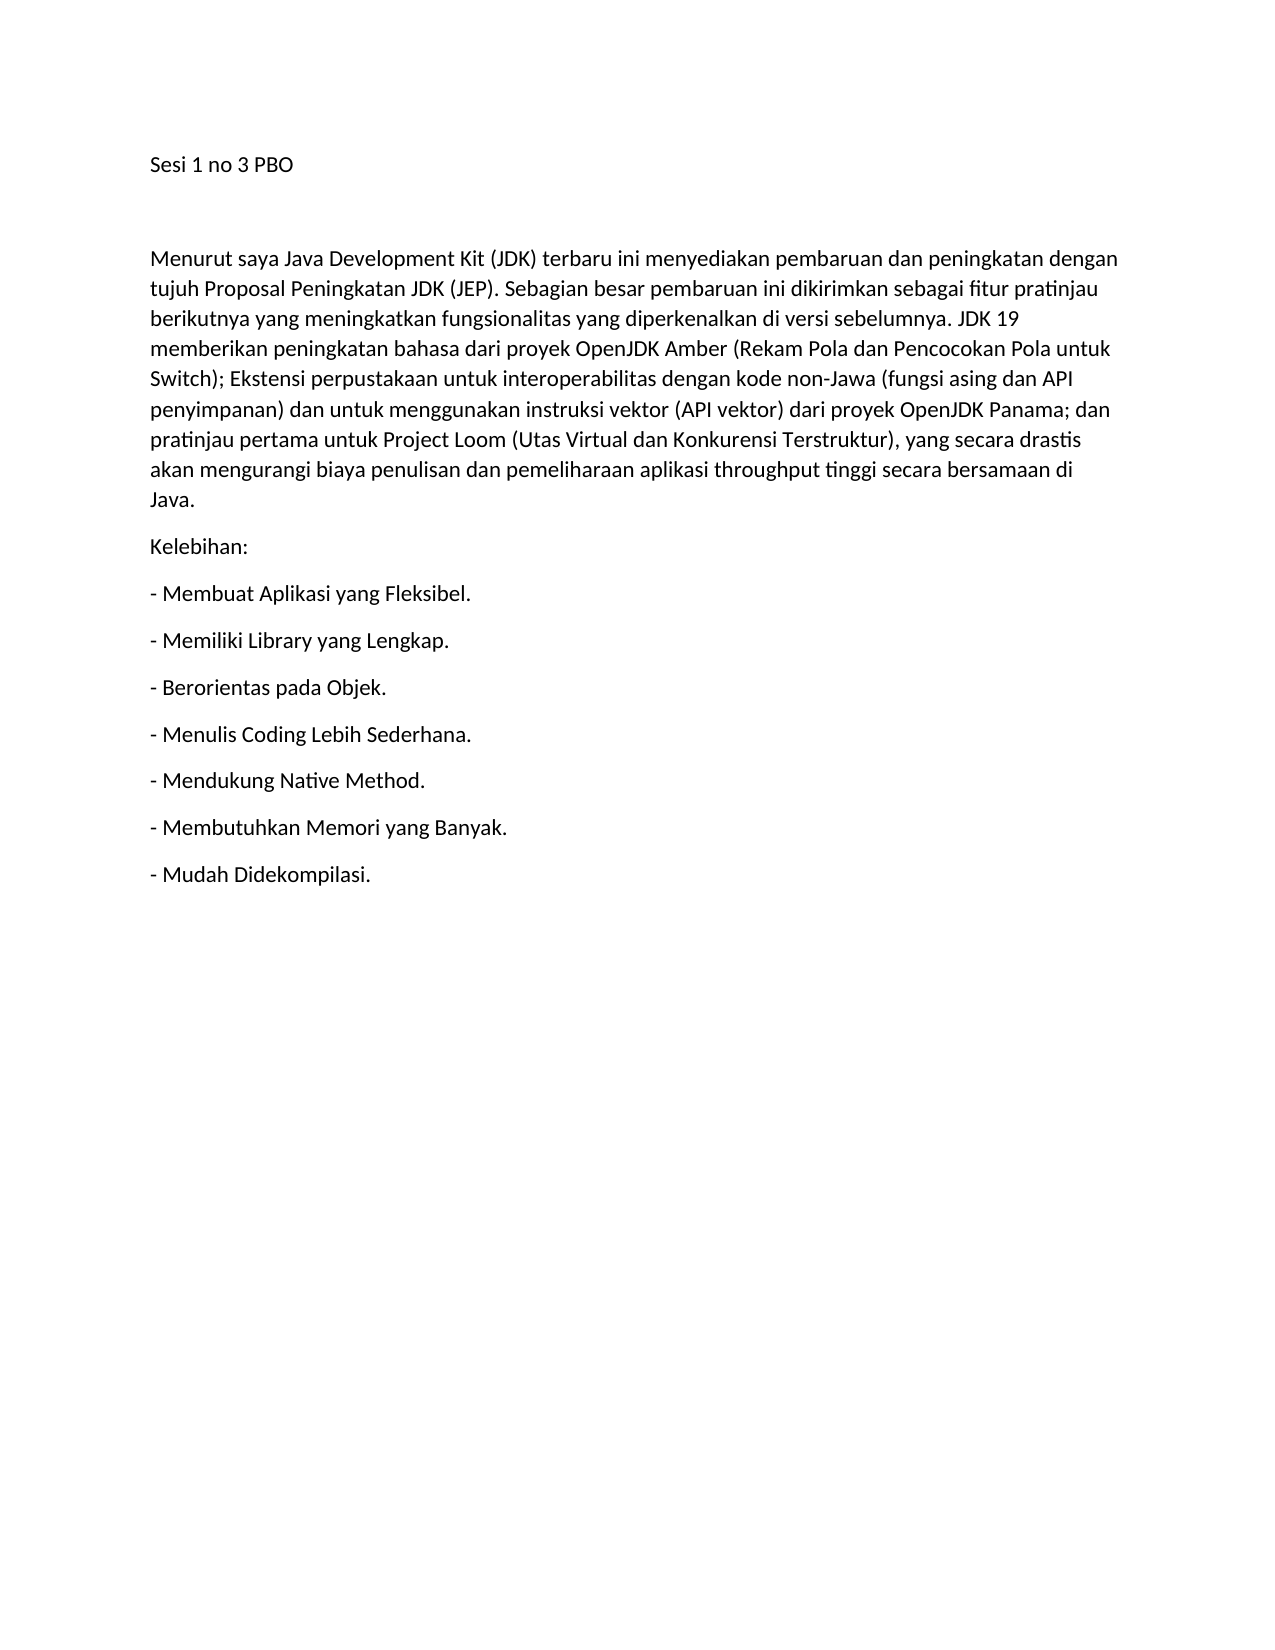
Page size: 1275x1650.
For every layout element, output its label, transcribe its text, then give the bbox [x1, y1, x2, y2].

text - Membuat Aplikasi yang Fleksibel. [150, 579, 1125, 607]
text - Mendukung Native Method. [150, 767, 1125, 795]
text Menurut saya Java Development Kit (JDK) terbaru ini menyediakan pembaruan dan peningkatan dengan tujuh Proposal Peningkatan JDK (JEP). Sebagian besar pembaruan ini dikirimkan sebagai fitur pratinjau berikutnya yang meningkatkan fungsionalitas yang diperkenalkan di versi sebelumnya. JDK 19 memberikan peningkatan bahasa dari proyek OpenJDK Amber (Rekam Pola dan Pencocokan Pola untuk Switch); Ekstensi perpustakaan untuk interoperabilitas dengan kode non-Jawa (fungsi asing dan API penyimpanan) dan untuk menggunakan instruksi vektor (API vektor) dari proyek OpenJDK Panama; dan pratinjau pertama untuk Project Loom (Utas Virtual dan Konkurensi Terstruktur), yang secara drastis akan mengurangi biaya penulisan dan pemeliharaan aplikasi throughput tinggi secara bersamaan di Java. [150, 244, 1125, 513]
text - Berorientas pada Objek. [150, 673, 1125, 701]
text Sesi 1 no 3 PBO [150, 150, 1125, 178]
text Kelebihan: [150, 532, 1125, 560]
text - Membutuhkan Memori yang Banyak. [150, 813, 1125, 842]
text - Memiliki Library yang Lengkap. [150, 626, 1125, 654]
text - Menulis Coding Lebih Sederhana. [150, 720, 1125, 748]
text - Mudah Didekompilasi. [150, 860, 1125, 888]
